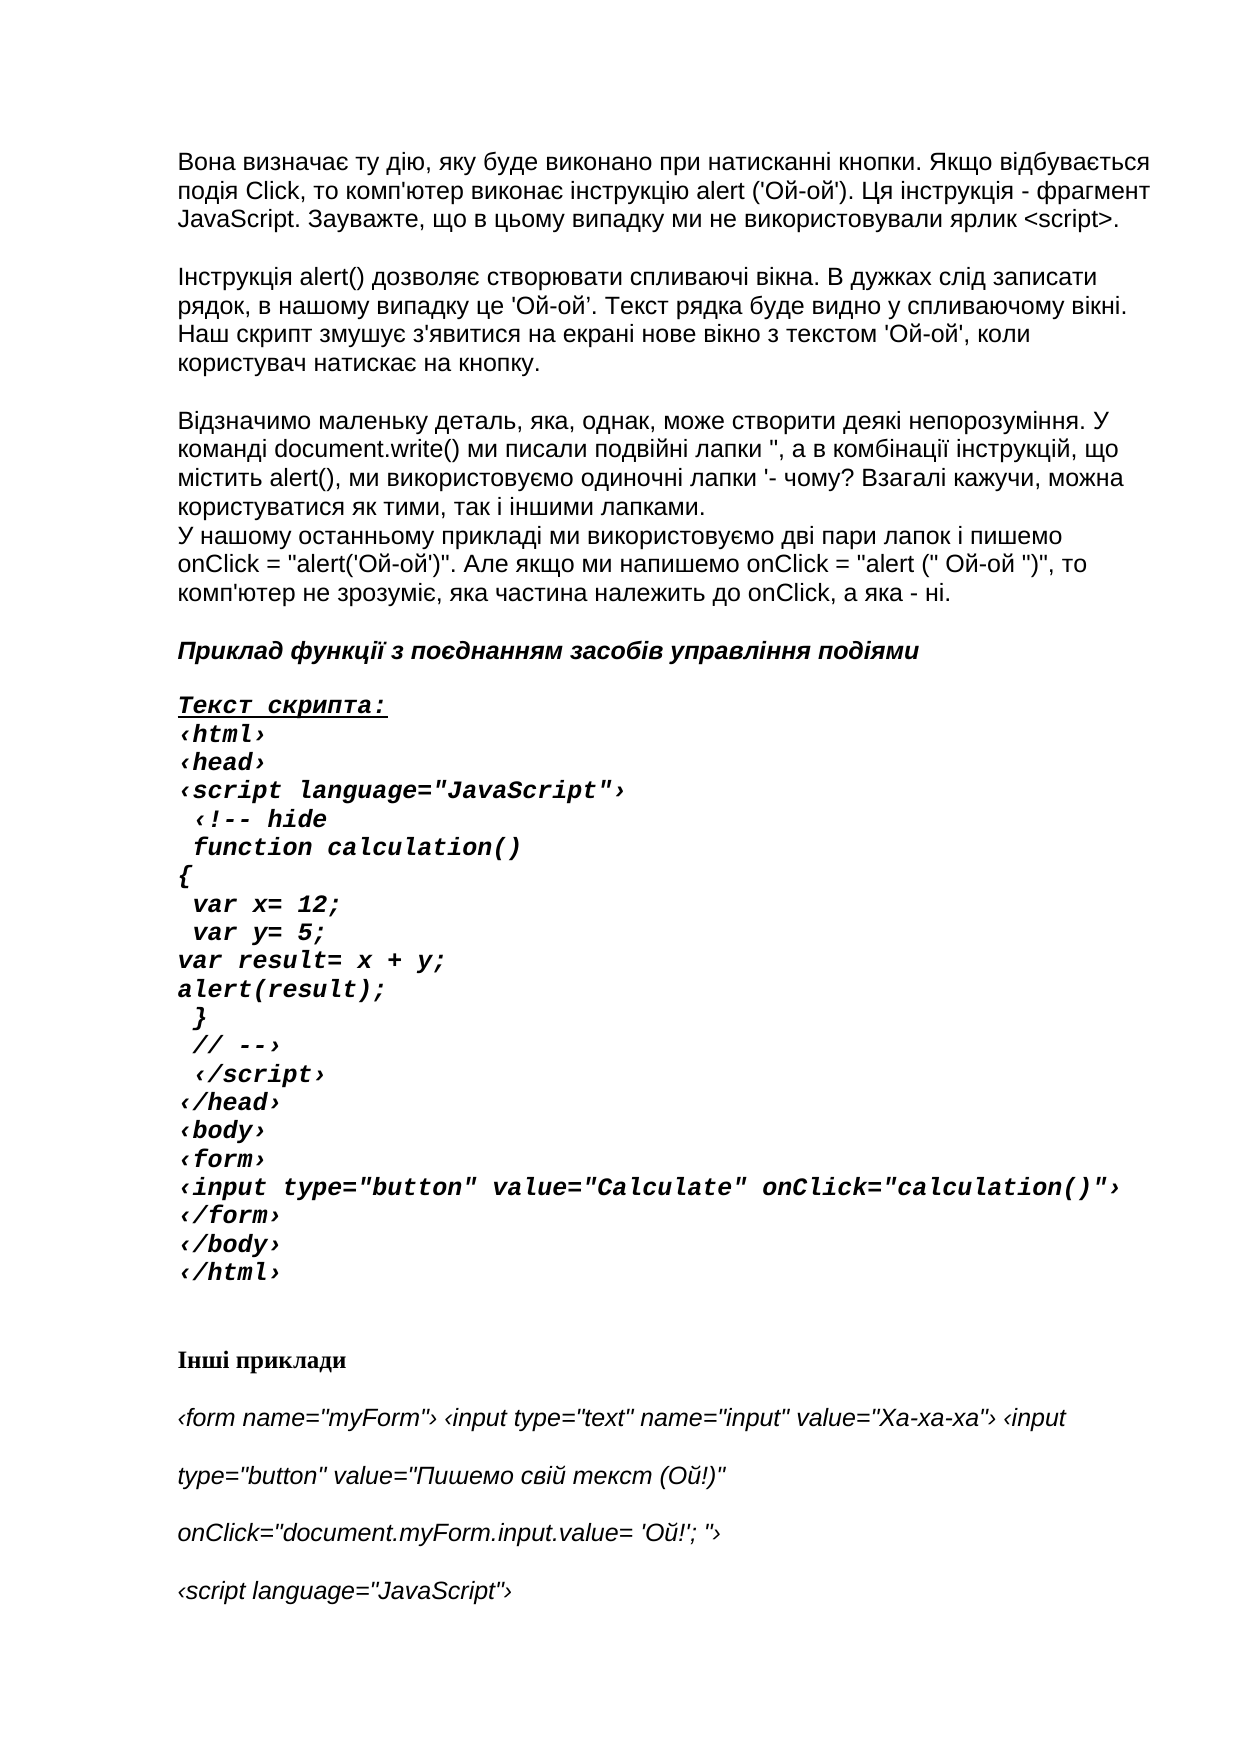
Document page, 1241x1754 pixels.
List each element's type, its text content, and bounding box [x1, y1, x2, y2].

text var y= 5; [177, 920, 1152, 948]
text var x= 12; [177, 891, 1152, 920]
text ‹form› [177, 1146, 1152, 1175]
text Приклад функції з поєднанням засобів управління подіями [177, 636, 1152, 664]
text function calculation() [177, 835, 1152, 863]
text Вона визначає ту дію, яку буде виконано при натисканні кнопки. Якщо відбувається подія Click, то комп'ютер виконає інструкцію аlert ('Ой-ой'). Ця інструкція - фрагмент JavaScript. Зауважте, що в цьому випадку ми не використовували ярлик <script>. [177, 147, 1152, 233]
text { [177, 863, 1152, 891]
text У нашому останньому прикладі ми використовуємо дві пари лапок і пишемо оnСlick = "аlert('Ой-ой')". Але якщо ми напишемо оnСlick = "аlert (" Ой-ой ")", то комп'ютер не зрозуміє, яка частина належить до onClick, а яка - ні. [177, 521, 1152, 607]
text ‹body› [177, 1118, 1152, 1146]
text ‹/head› [177, 1090, 1152, 1118]
text type="button" value="Пишемо свій текст (Ой!)" [177, 1461, 1152, 1489]
text ‹form name="myForm"› ‹input type="text" name="input" value="Ха-ха-ха"› ‹input [177, 1403, 1152, 1432]
text ‹/body› [177, 1231, 1152, 1260]
text onClick="document.myForm.input.value= 'Ой!'; "› [177, 1518, 1152, 1547]
text Інші приклади [177, 1346, 1152, 1374]
text var result= x + y; [177, 948, 1152, 976]
text ‹!-- hide [177, 806, 1152, 835]
text // --› [177, 1033, 1152, 1061]
text ‹script language="JavaScript"› [177, 778, 1152, 806]
text ‹head› [177, 750, 1152, 778]
text alert(result); [177, 976, 1152, 1005]
text ‹input type="button" value="Calculate" onClick="calculation()"› [177, 1175, 1152, 1203]
text ‹html› [177, 721, 1152, 750]
text Текст скрипта: [177, 693, 1152, 721]
text ‹/html› [177, 1260, 1152, 1288]
text Інструкція alert() дозволяє створювати спливаючі вікна. В дужках слід записати рядок, в нашому випадку це 'Ой-ой’. Текст рядка буде видно у спливаючому вікні. Наш скрипт змушує з'явитися на екрані нове вікно з текстом 'Ой-ой', коли користувач натискає на кнопку. [177, 262, 1152, 377]
text } [177, 1005, 1152, 1033]
text Відзначимо маленьку деталь, яка, однак, може створити деякі непорозуміння. У команді document.write() ми писали подвійні лапки ", а в комбінації інструкцій, що містить alert(), ми використовуємо одиночні лапки '- чому? Взагалі кажучи, можна користуватися як тими, так і іншими лапками. [177, 406, 1152, 521]
text ‹script language="JavaScript"› [177, 1576, 1152, 1604]
text ‹/form› [177, 1203, 1152, 1231]
text ‹/script› [177, 1061, 1152, 1090]
